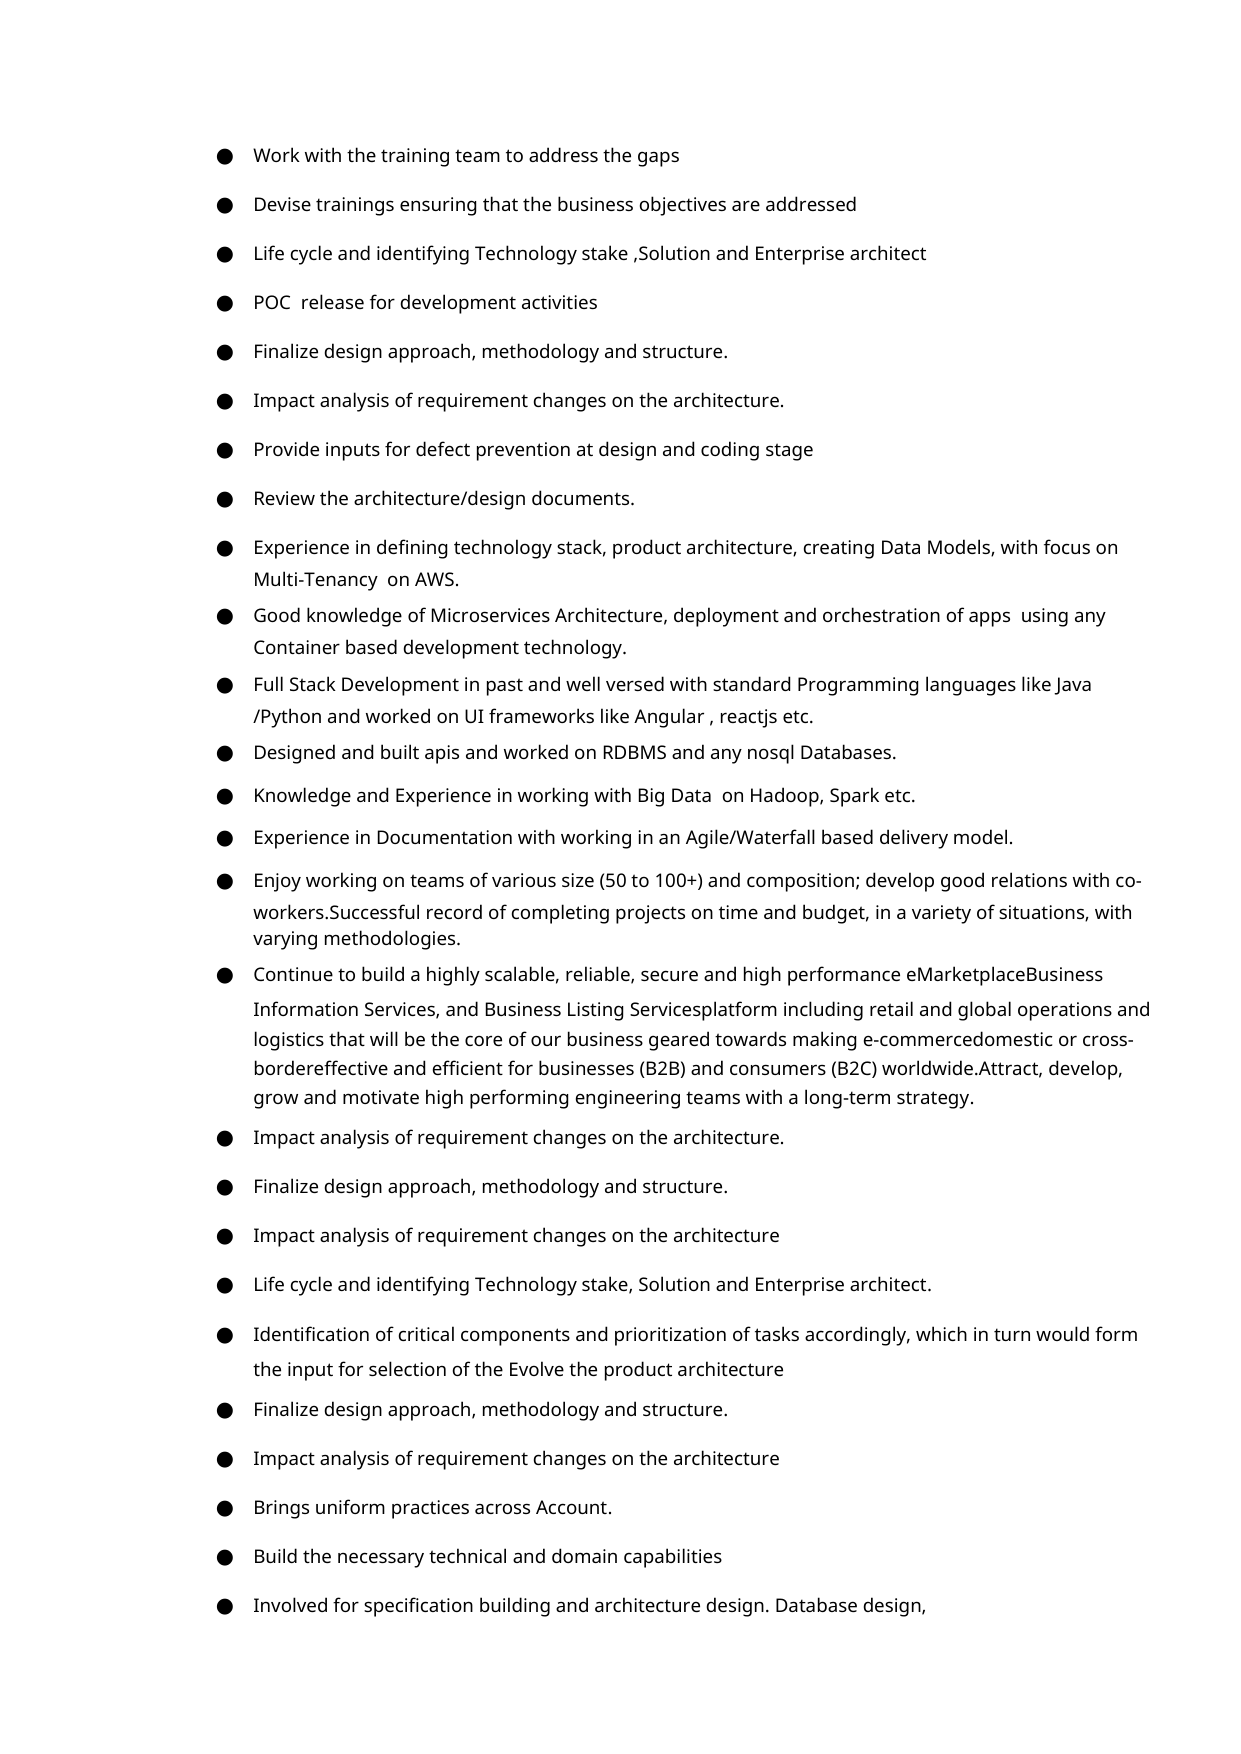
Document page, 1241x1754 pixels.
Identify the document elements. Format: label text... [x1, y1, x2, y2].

list Experience in Documentation with working in an Agile/Waterfall based delivery model. [253, 814, 1162, 857]
list Impact analysis of requirement changes on the architecture. [253, 377, 1162, 419]
list POC release for development activities [216, 278, 1162, 321]
list Continue to build a highly scalable, reliable, secure and high performance eMarketplaceBusiness Information Services, and Business Listing Servicesplatform including retail and global operations and logistics that will be the core of our business geared towards making e-commercedomestic or cross-bordereffective and efficient for businesses (B2B) and consumers (B2C) worldwide.Attract, develop, grow and motivate high performing engineering teams with a long-term strategy. [216, 950, 1162, 1110]
list Provide inputs for defect prevention at design and coding stage [253, 426, 1162, 468]
list Impact analysis of requirement changes on the architecture. [253, 1114, 1162, 1157]
list Identification of critical components and prioritization of tasks accordingly, which in turn would form the input for selection of the Evolve the product architecture [216, 1310, 1162, 1382]
list Involved for specification building and architecture design. Database design, [253, 1582, 1162, 1625]
list Impact analysis of requirement changes on the architecture [253, 1212, 1162, 1255]
list Finalize design approach, methodology and structure. [216, 327, 1162, 370]
list Enjoy working on teams of various size (50 to 100+) and composition; develop good relations with co-workers.Successful record of completing projects on time and budget, in a variety of situations, with varying methodologies. [216, 857, 1162, 950]
list Review the architecture/design documents. [253, 475, 1162, 517]
list Full Stack Development in past and well versed with standard Programming languages like Java /Python and worked on UI frameworks like Angular , reactjs etc. [216, 660, 1162, 728]
list Designed and built apis and worked on RDBMS and any nosql Databases. [216, 728, 1162, 771]
list Build the necessary technical and domain capabilities [253, 1533, 1162, 1576]
list Impact analysis of requirement changes on the architecture [253, 1435, 1162, 1478]
list Finalize design approach, methodology and structure. [253, 1163, 1162, 1206]
list Good knowledge of Microservices Architecture, deployment and orchestration of apps using any Container based development technology. [216, 592, 1162, 660]
list Life cycle and identifying Technology stake ,Solution and Enterprise architect [253, 229, 1162, 272]
list Work with the training team to address the gaps [253, 131, 1162, 174]
list Devise trainings ensuring that the business objectives are addressed [253, 180, 1162, 223]
list Experience in defining technology stack, product architecture, creating Data Models, with focus on Multi-Tenancy on AWS. [216, 524, 1162, 592]
list Brings uniform practices across Account. [253, 1484, 1162, 1527]
list Finalize design approach, methodology and structure. [253, 1386, 1162, 1428]
list Knowledge and Experience in working with Big Data on Hadoop, Spark etc. [253, 771, 1162, 814]
list Life cycle and identifying Technology stake, Solution and Enterprise architect. [253, 1261, 1162, 1304]
